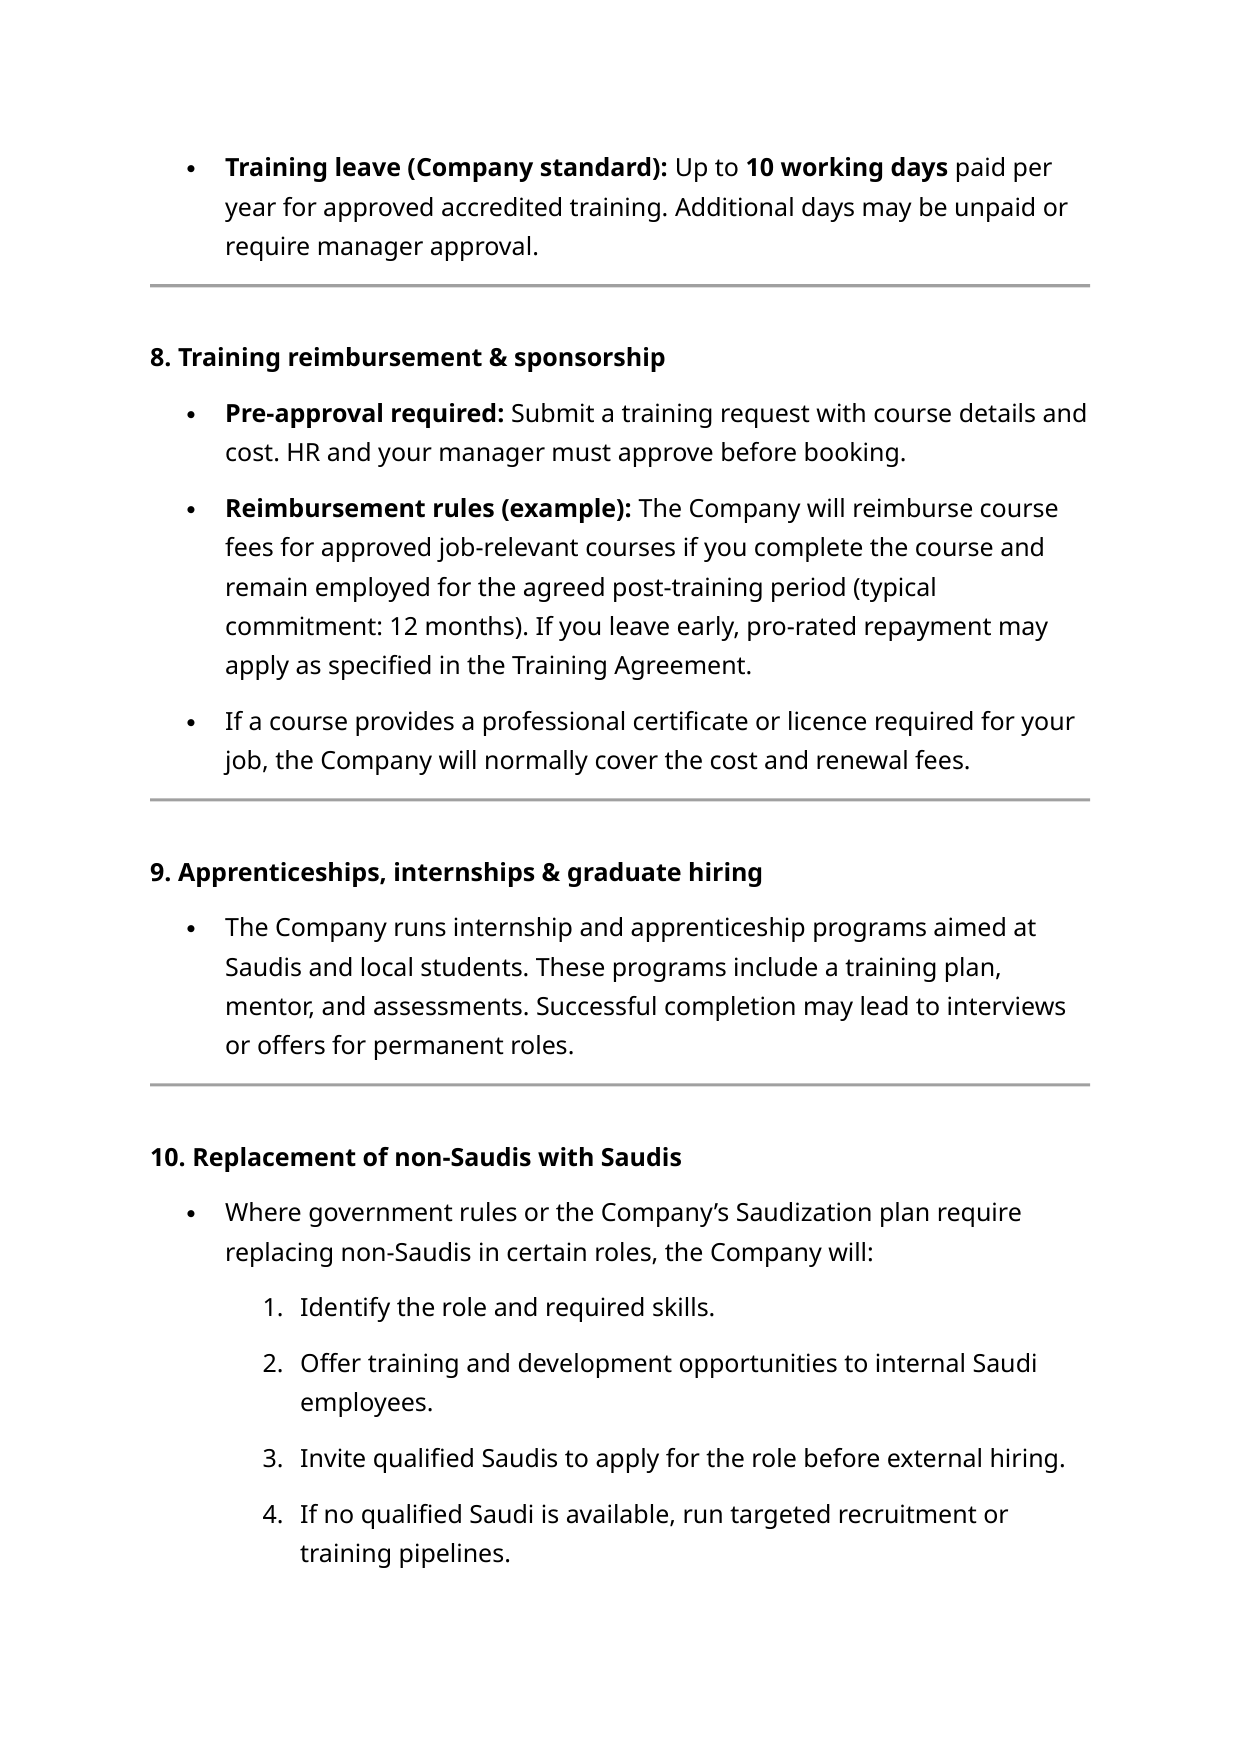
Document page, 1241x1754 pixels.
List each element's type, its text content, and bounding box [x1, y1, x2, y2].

text 9. Apprenticeships, internships & graduate hiring [150, 854, 1090, 888]
list Offer training and development opportunities to internal Saudi employees. [262, 1346, 1090, 1419]
text 10. Replacement of non-Saudis with Saudis [150, 1139, 1090, 1173]
list If a course provides a professional certificate or licence required for your job, the Company will normally cover the cost and renewal fees. [187, 703, 1090, 777]
list Reimbursement rules (example): The Company will reimburse course fees for approved job-relevant courses if you complete the course and remain employed for the agreed post-training period (typical commitment: 12 months). If you leave early, pro-rated repayment may apply as specified in the Training Agreement. [187, 491, 1090, 682]
list The Company runs internship and apprenticeship programs aimed at Saudis and local students. These programs include a training plan, mentor, and assessments. Successful completion may lead to interviews or offers for permanent roles. [187, 910, 1090, 1062]
list Identify the role and required skills. [262, 1290, 1090, 1324]
text 8. Training reimbursement & sponsorship [150, 340, 1090, 374]
list Invite qualified Saudis to apply for the role before external hiring. [262, 1441, 1090, 1475]
list Training leave (Company standard): Up to 10 working days paid per year for approved accredited training. Additional days may be unpaid or require manager approval. [187, 150, 1090, 262]
list Pre-approval required: Submit a training request with course details and cost. HR and your manager must approve before booking. [187, 396, 1090, 469]
list If no qualified Saudi is available, run targeted recruitment or training pipelines. [262, 1497, 1090, 1570]
list Where government rules or the Company’s Saudization plan require replacing non-Saudis in certain roles, the Company will: [187, 1195, 1090, 1268]
